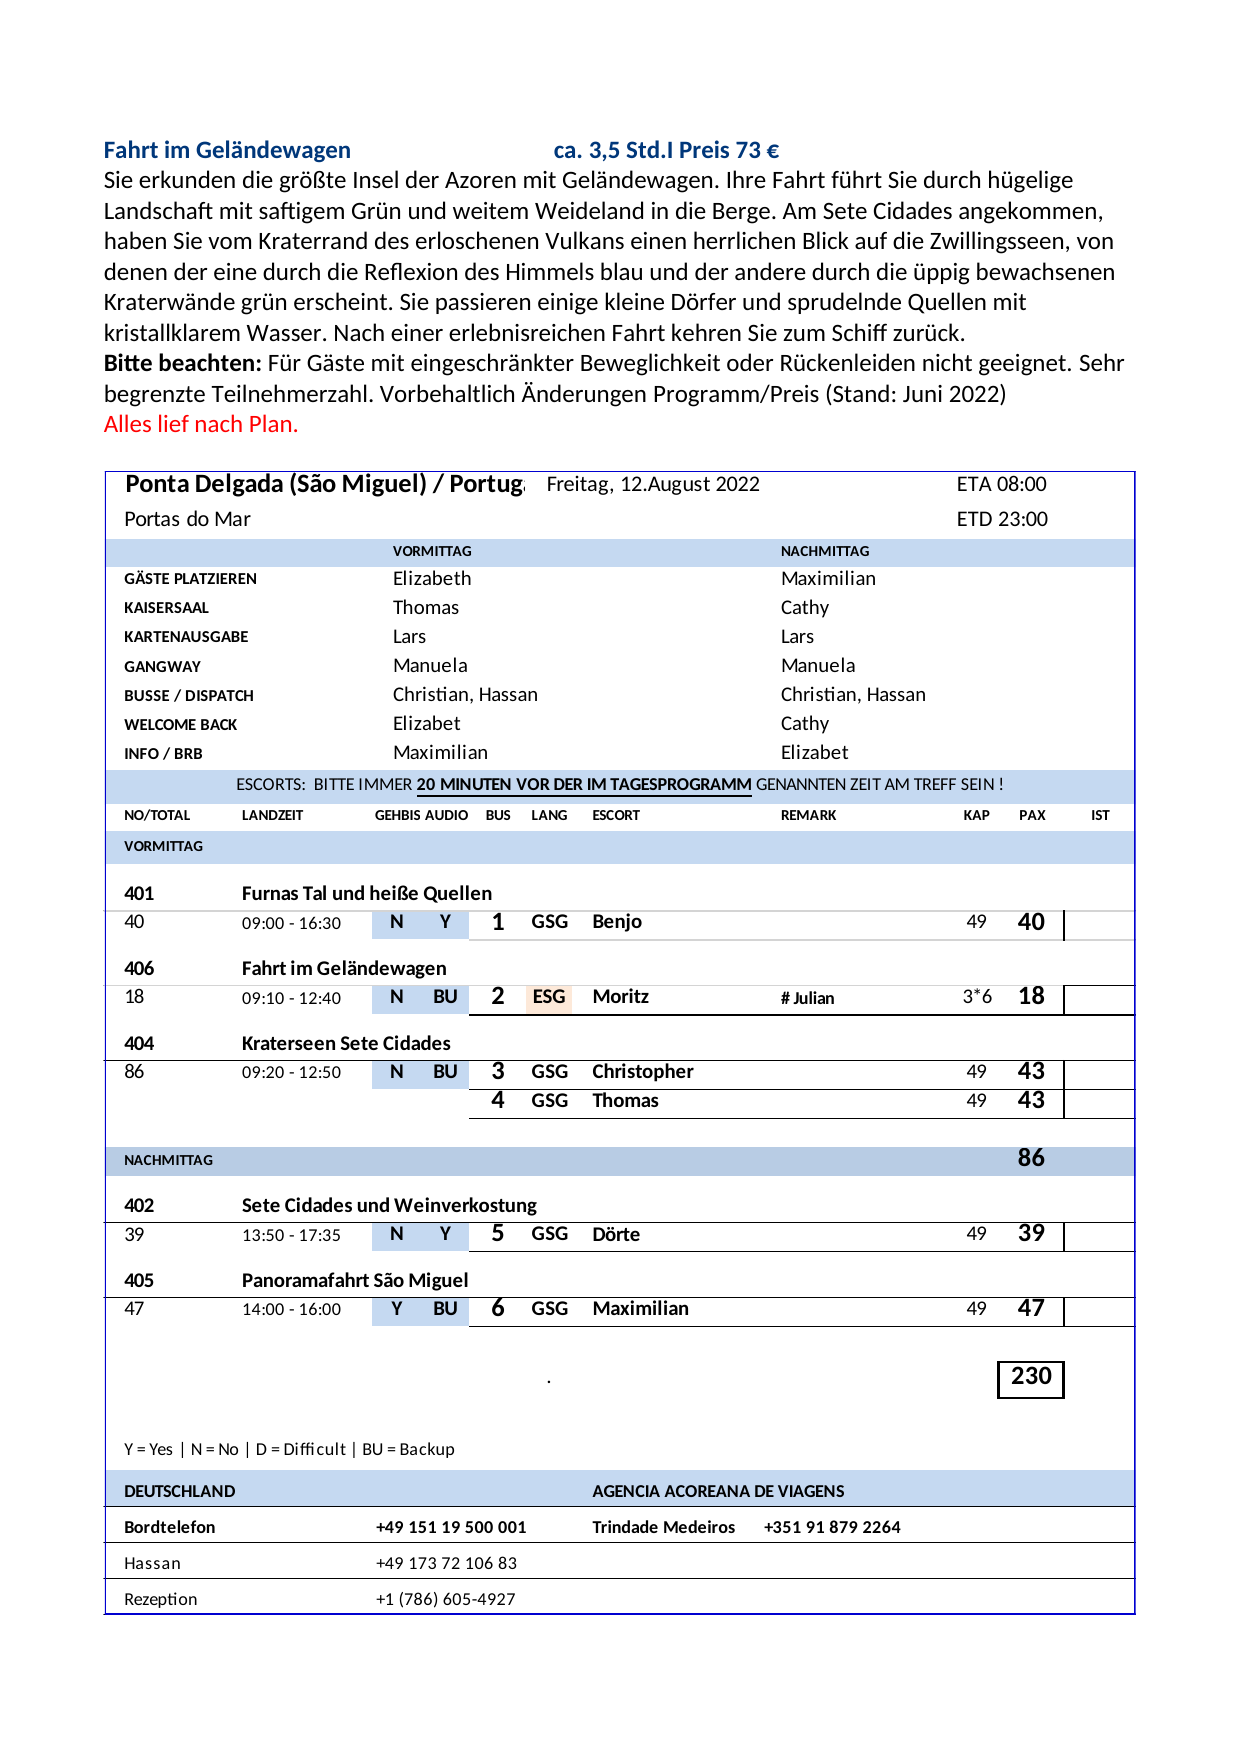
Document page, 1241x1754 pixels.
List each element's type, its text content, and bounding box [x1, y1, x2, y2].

text Fahrt im Geländewagen ca. 3,5 Std.I Preis 73 € Sie erkunden die größte Insel der Azoren mit Geländewagen. Ihre Fahrt führt Sie durch hügelige Landschaft mit saftigem Grün und weitem Weideland in die Berge. Am Sete Cidades angekommen, haben Sie vom Kraterrand des erloschenen Vulkans einen herrlichen Blick auf die Zwillingsseen, von denen der eine durch die Reflexion des Himmels blau und der andere durch die üppig bewachsenen Kraterwände grün erscheint. Sie passieren einige kleine Dörfer und sprudelnde Quellen mit kristallklarem Wasser. Nach einer erlebnisreichen Fahrt kehren Sie zum Schiff zurück. Bitte beachten: Für Gäste mit eingeschränkter Beweglichkeit oder Rückenleiden nicht geeignet. Sehr begrenzte Teilnehmerzahl. Vorbehaltlich Änderungen Programm/Preis (Stand: Juni 2022) Alles lief nach Plan. [103, 134, 1137, 439]
